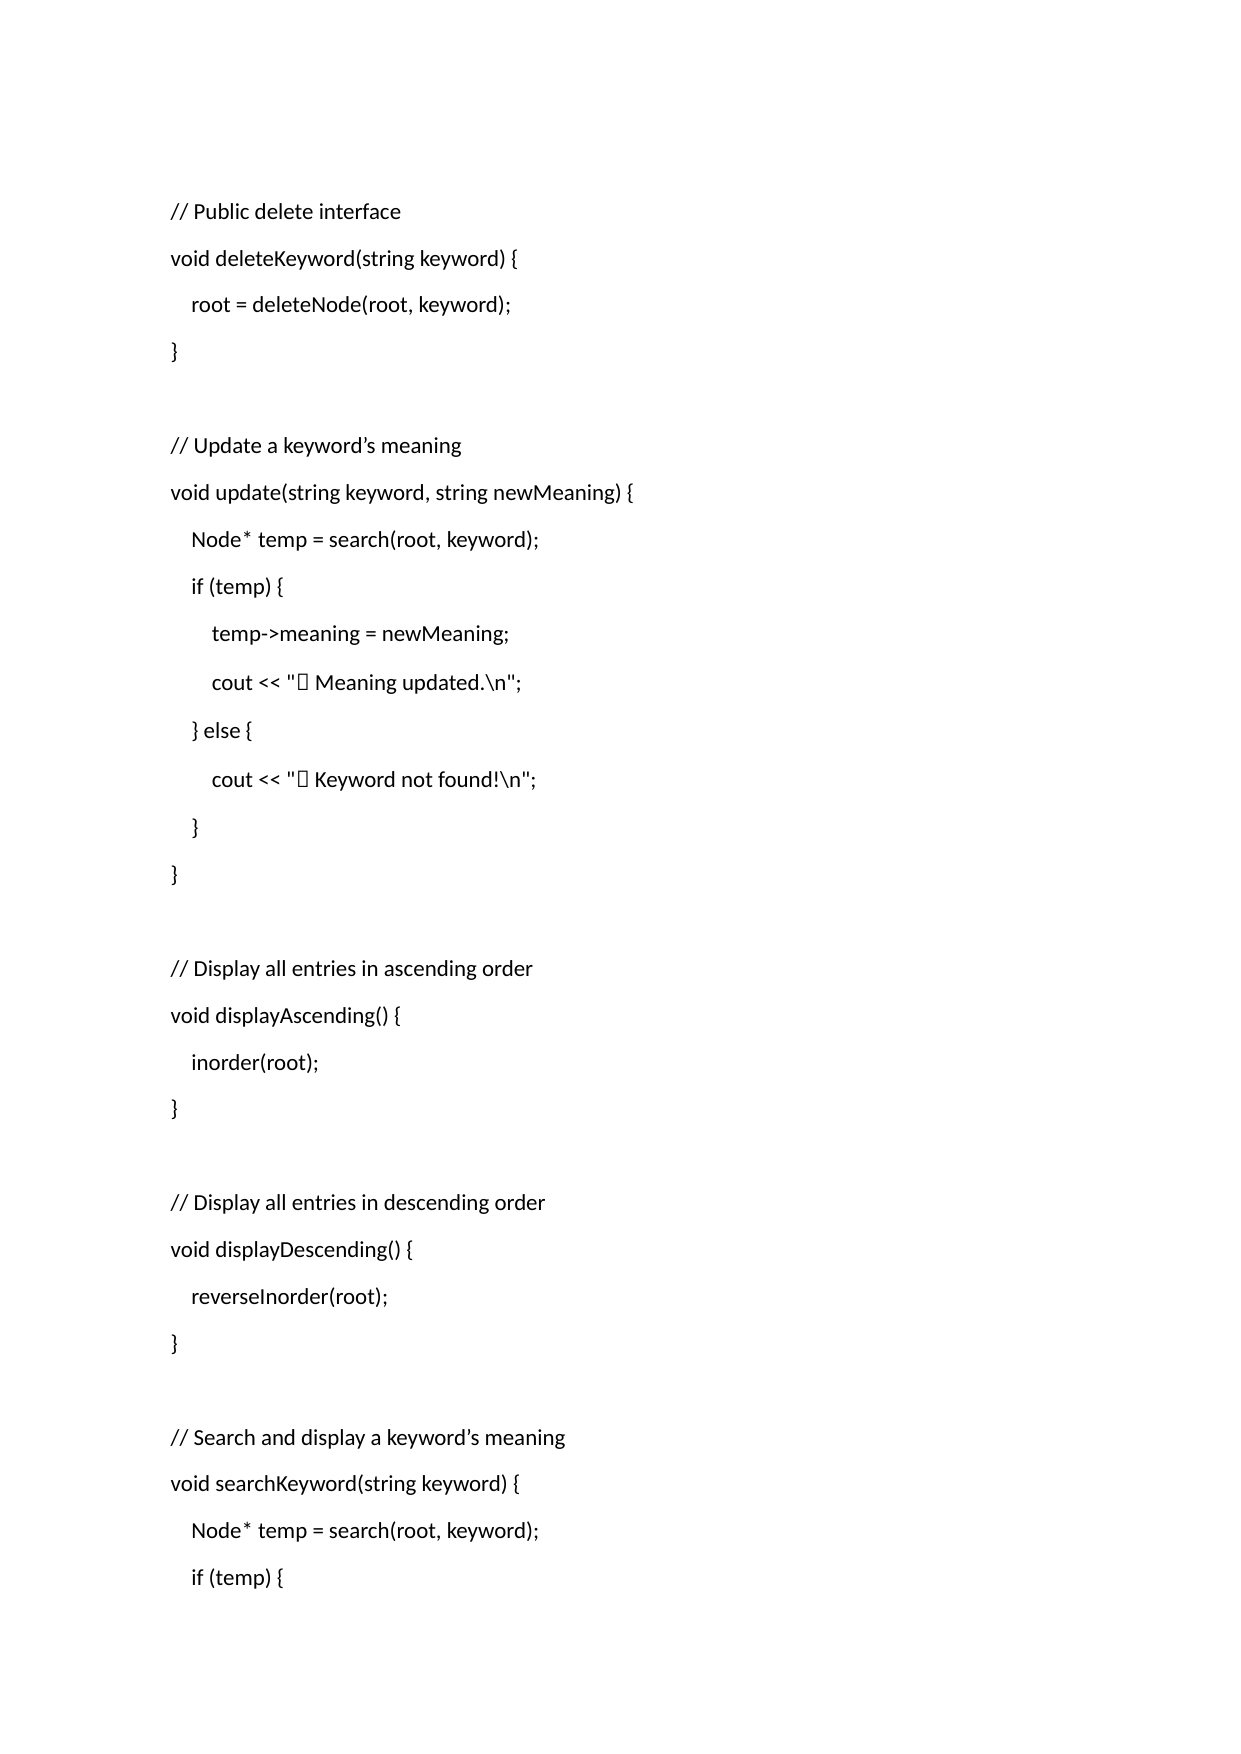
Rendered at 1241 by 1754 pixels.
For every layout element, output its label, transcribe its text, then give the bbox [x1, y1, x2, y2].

text Node* temp = search(root, keyword); [150, 1516, 1090, 1544]
text // Display all entries in ascending order [150, 954, 1090, 982]
text temp->meaning = newMeaning; [150, 619, 1090, 647]
text } else { [150, 716, 1090, 744]
text root = deleteNode(root, keyword); [150, 291, 1090, 319]
text void deleteKeyword(string keyword) { [150, 244, 1090, 272]
text if (temp) { [150, 1563, 1090, 1591]
text cout << "✅ Meaning updated.\n"; [150, 666, 1090, 697]
text } [150, 860, 1090, 888]
text // Search and display a keyword’s meaning [150, 1423, 1090, 1451]
text Node* temp = search(root, keyword); [150, 525, 1090, 553]
text void update(string keyword, string newMeaning) { [150, 478, 1090, 506]
text } [150, 337, 1090, 366]
text void displayDescending() { [150, 1235, 1090, 1263]
text if (temp) { [150, 572, 1090, 600]
text cout << "❌ Keyword not found!\n"; [150, 763, 1090, 794]
text void displayAscending() { [150, 1001, 1090, 1029]
text // Public delete interface [150, 197, 1090, 225]
text // Update a keyword’s meaning [150, 431, 1090, 459]
text inorder(root); [150, 1048, 1090, 1076]
text // Display all entries in descending order [150, 1188, 1090, 1216]
text } [150, 1094, 1090, 1123]
text } [150, 813, 1090, 841]
text } [150, 1329, 1090, 1357]
text reverseInorder(root); [150, 1282, 1090, 1310]
text void searchKeyword(string keyword) { [150, 1469, 1090, 1498]
